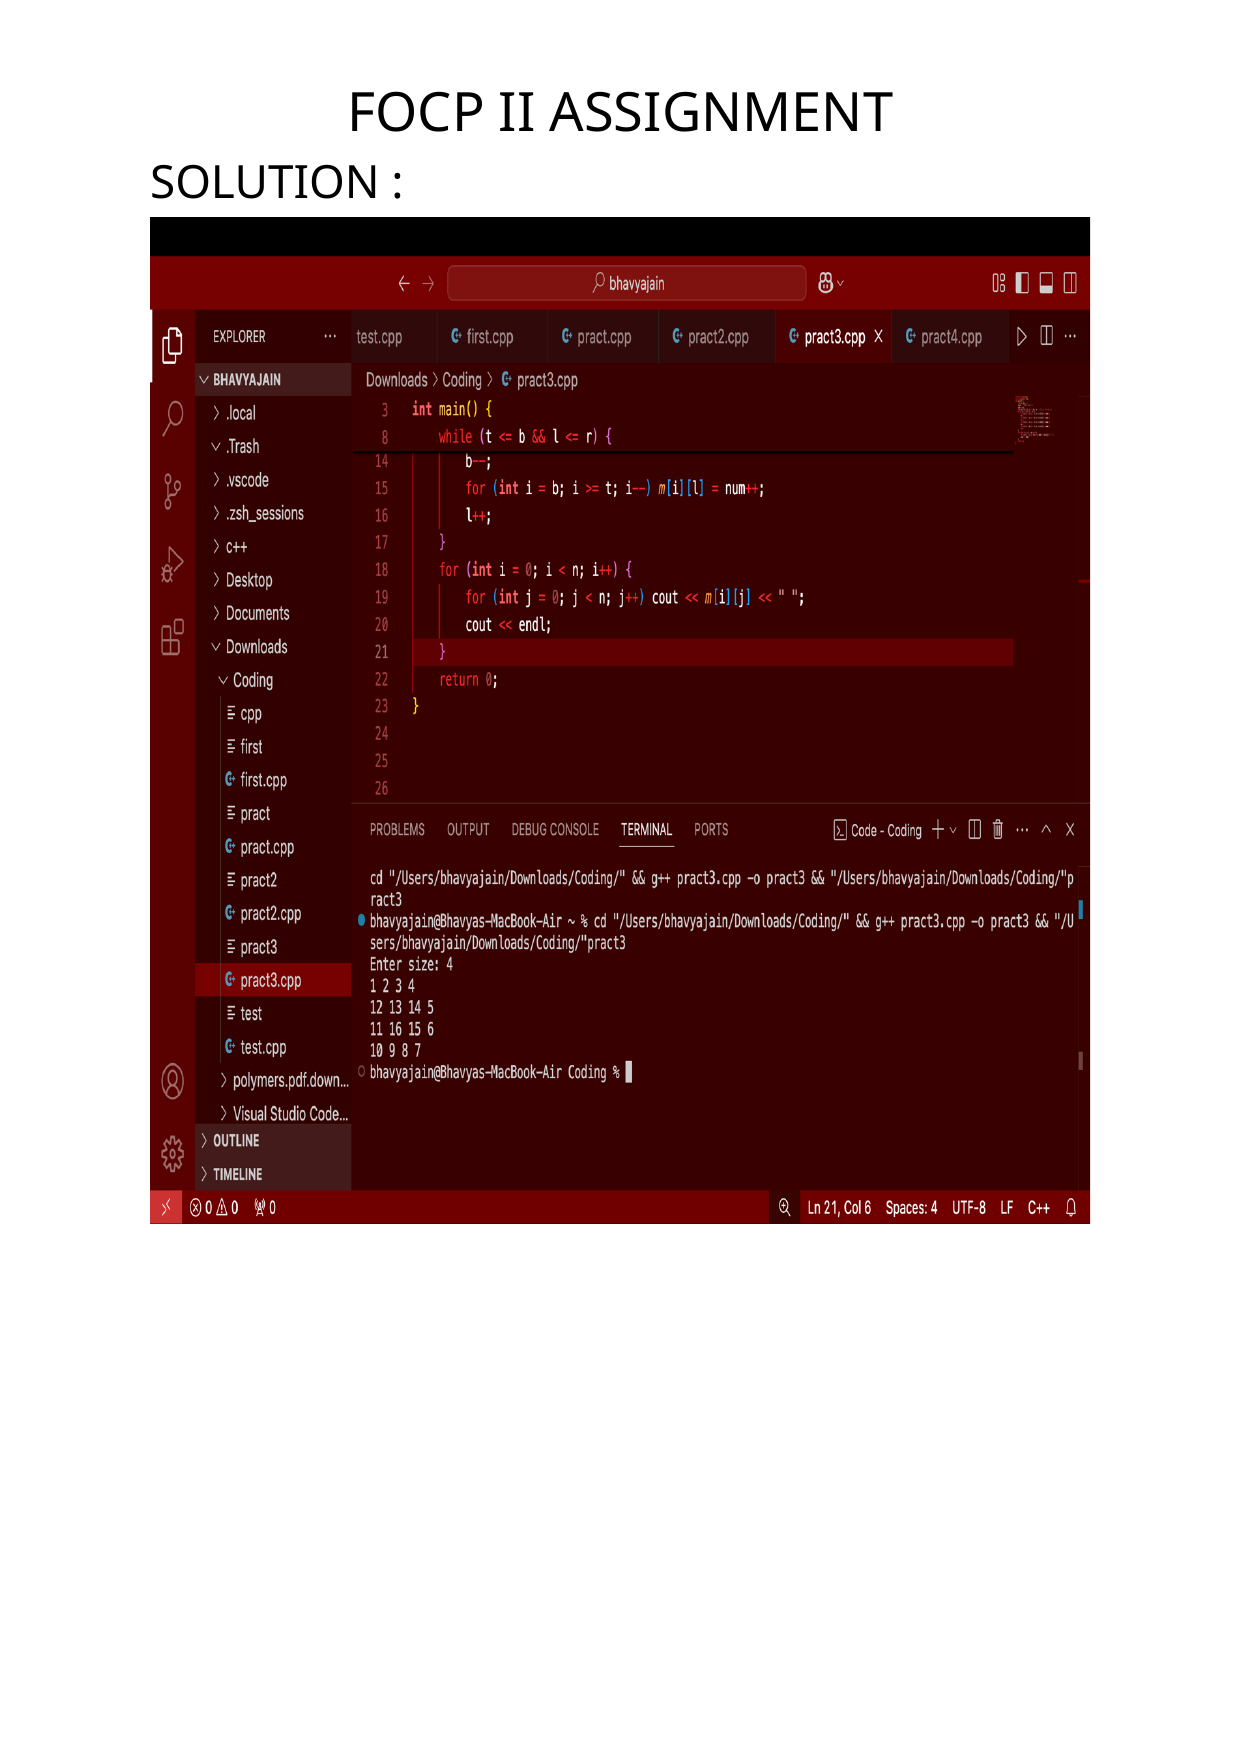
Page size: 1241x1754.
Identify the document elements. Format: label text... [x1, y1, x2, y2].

picture [150, 217, 1091, 1224]
text SOLUTION : [150, 150, 1090, 217]
